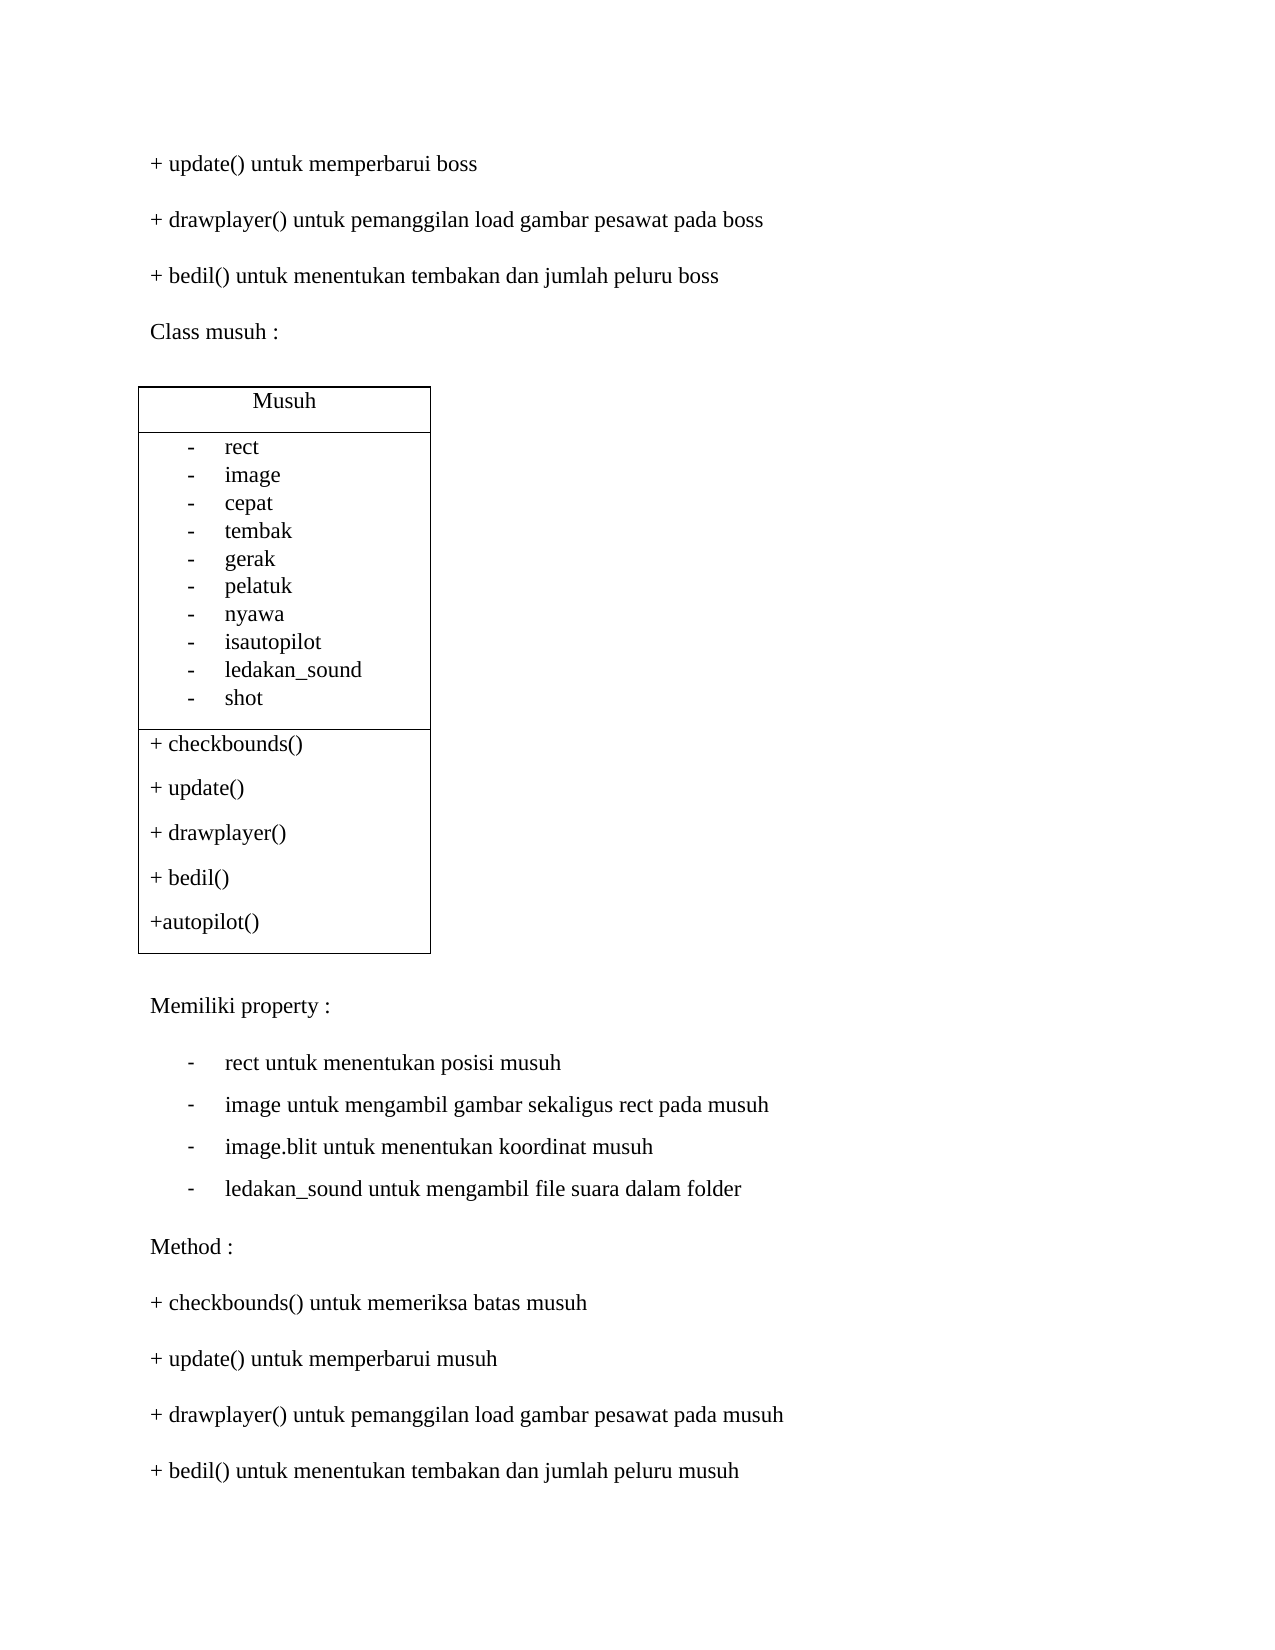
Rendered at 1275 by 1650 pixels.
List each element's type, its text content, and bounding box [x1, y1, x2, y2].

text + drawplayer() untuk pemanggilan load gambar pesawat pada boss [150, 206, 1125, 232]
text + update() untuk memperbarui musuh [150, 1345, 1125, 1372]
text + bedil() untuk menentukan tembakan dan jumlah peluru musuh [150, 1457, 1125, 1484]
text Method : [150, 1233, 1125, 1259]
text + bedil() untuk menentukan tembakan dan jumlah peluru boss [150, 262, 1125, 289]
text Class musuh : [150, 318, 1125, 345]
list image.blit untuk menentukan koordinat musuh [187, 1132, 1125, 1160]
list rect untuk menentukan posisi musuh [187, 1048, 1125, 1076]
list ledakan_sound untuk mengambil file suara dalam folder [187, 1174, 1125, 1202]
table_cell + checkbounds() + update() + drawplayer() + bedil() +autopilot() [139, 730, 430, 953]
list image untuk mengambil gambar sekaligus rect pada musuh [187, 1090, 1125, 1118]
text + drawplayer() untuk pemanggilan load gambar pesawat pada musuh [150, 1401, 1125, 1428]
text + checkbounds() untuk memeriksa batas musuh [150, 1289, 1125, 1315]
table_cell rect image cepat tembak gerak pelatuk nyawa isautopilot ledakan_sound shot [139, 433, 430, 729]
text Memiliki property : [150, 992, 1125, 1018]
table_header Musuh [139, 388, 430, 432]
text + update() untuk memperbarui boss [150, 150, 1125, 176]
